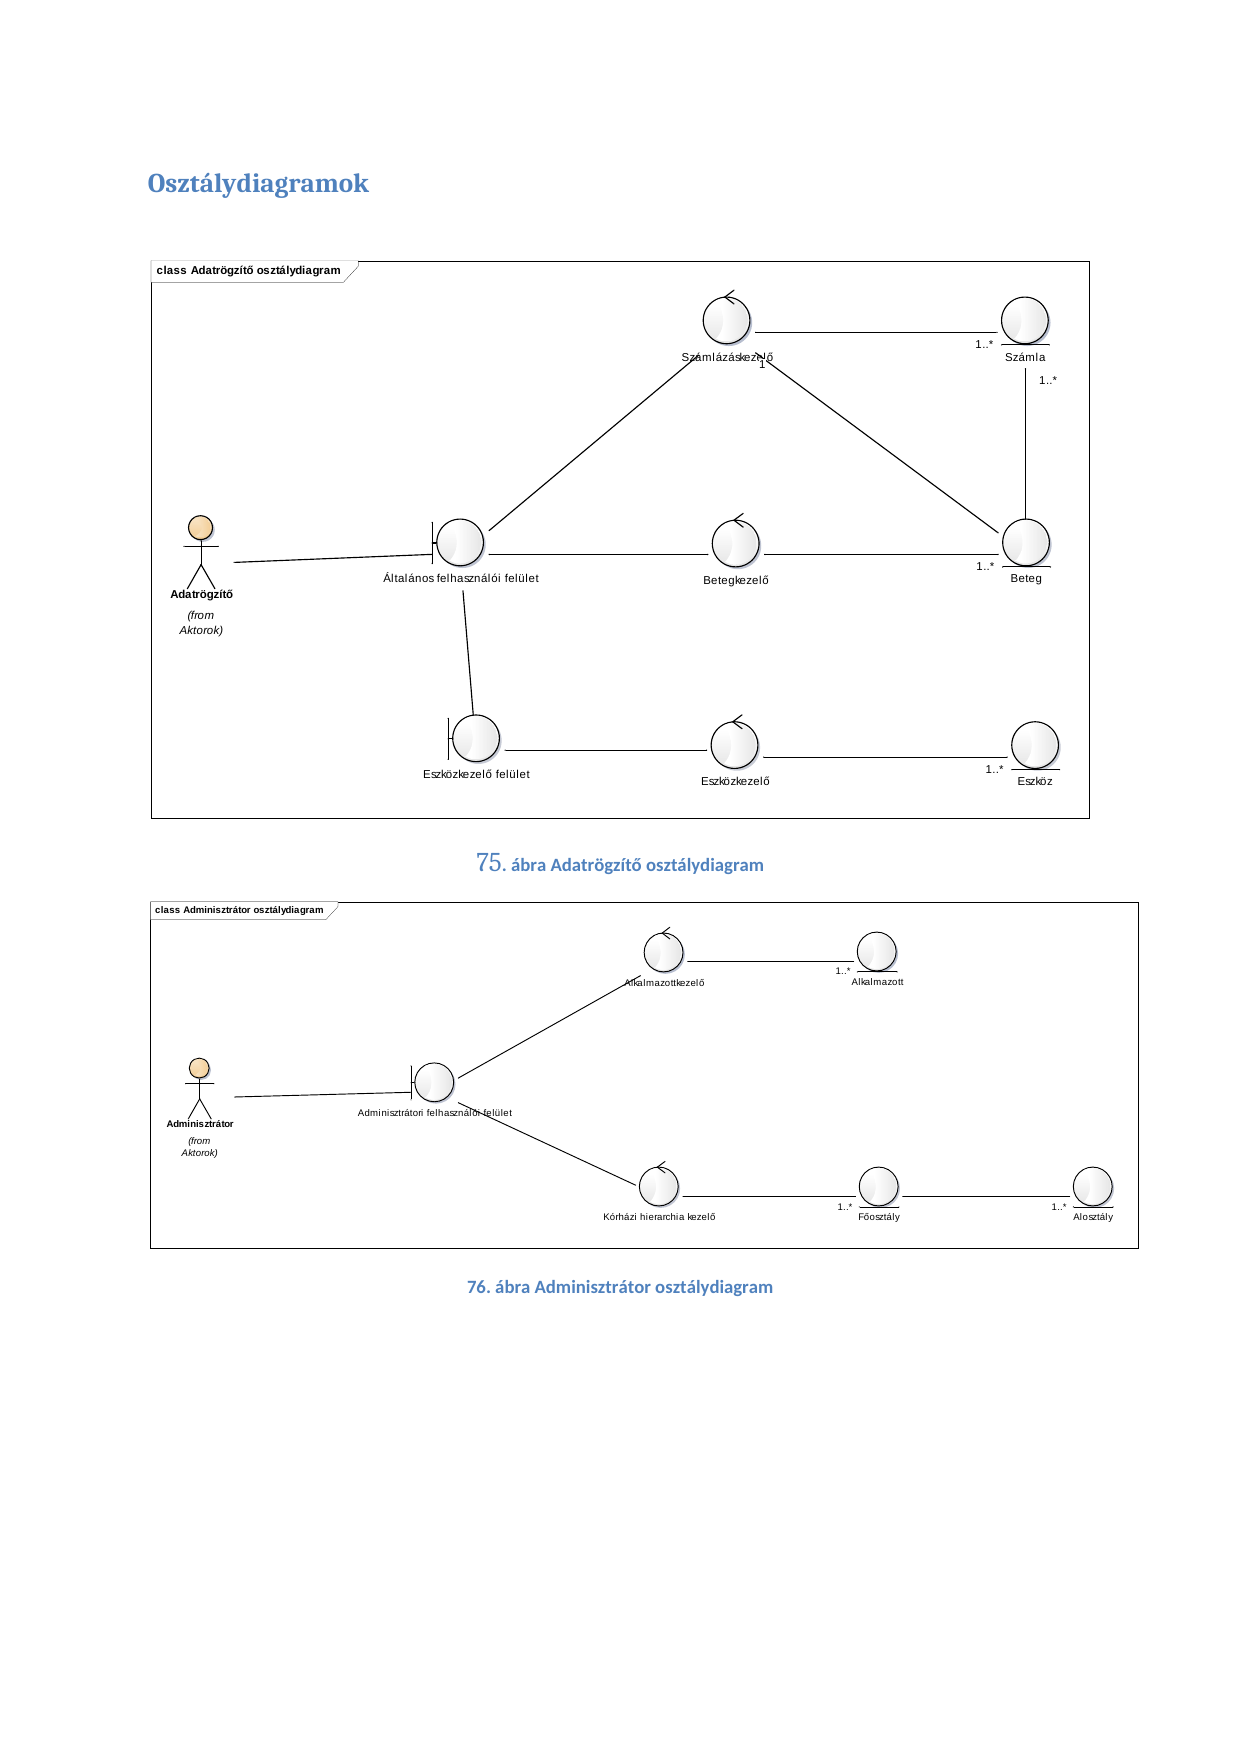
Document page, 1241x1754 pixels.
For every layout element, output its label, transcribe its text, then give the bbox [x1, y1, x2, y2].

text 75. ábra Adatrögzítő osztálydiagram [148, 847, 1093, 878]
subtitle Osztálydiagramok [148, 168, 1093, 199]
